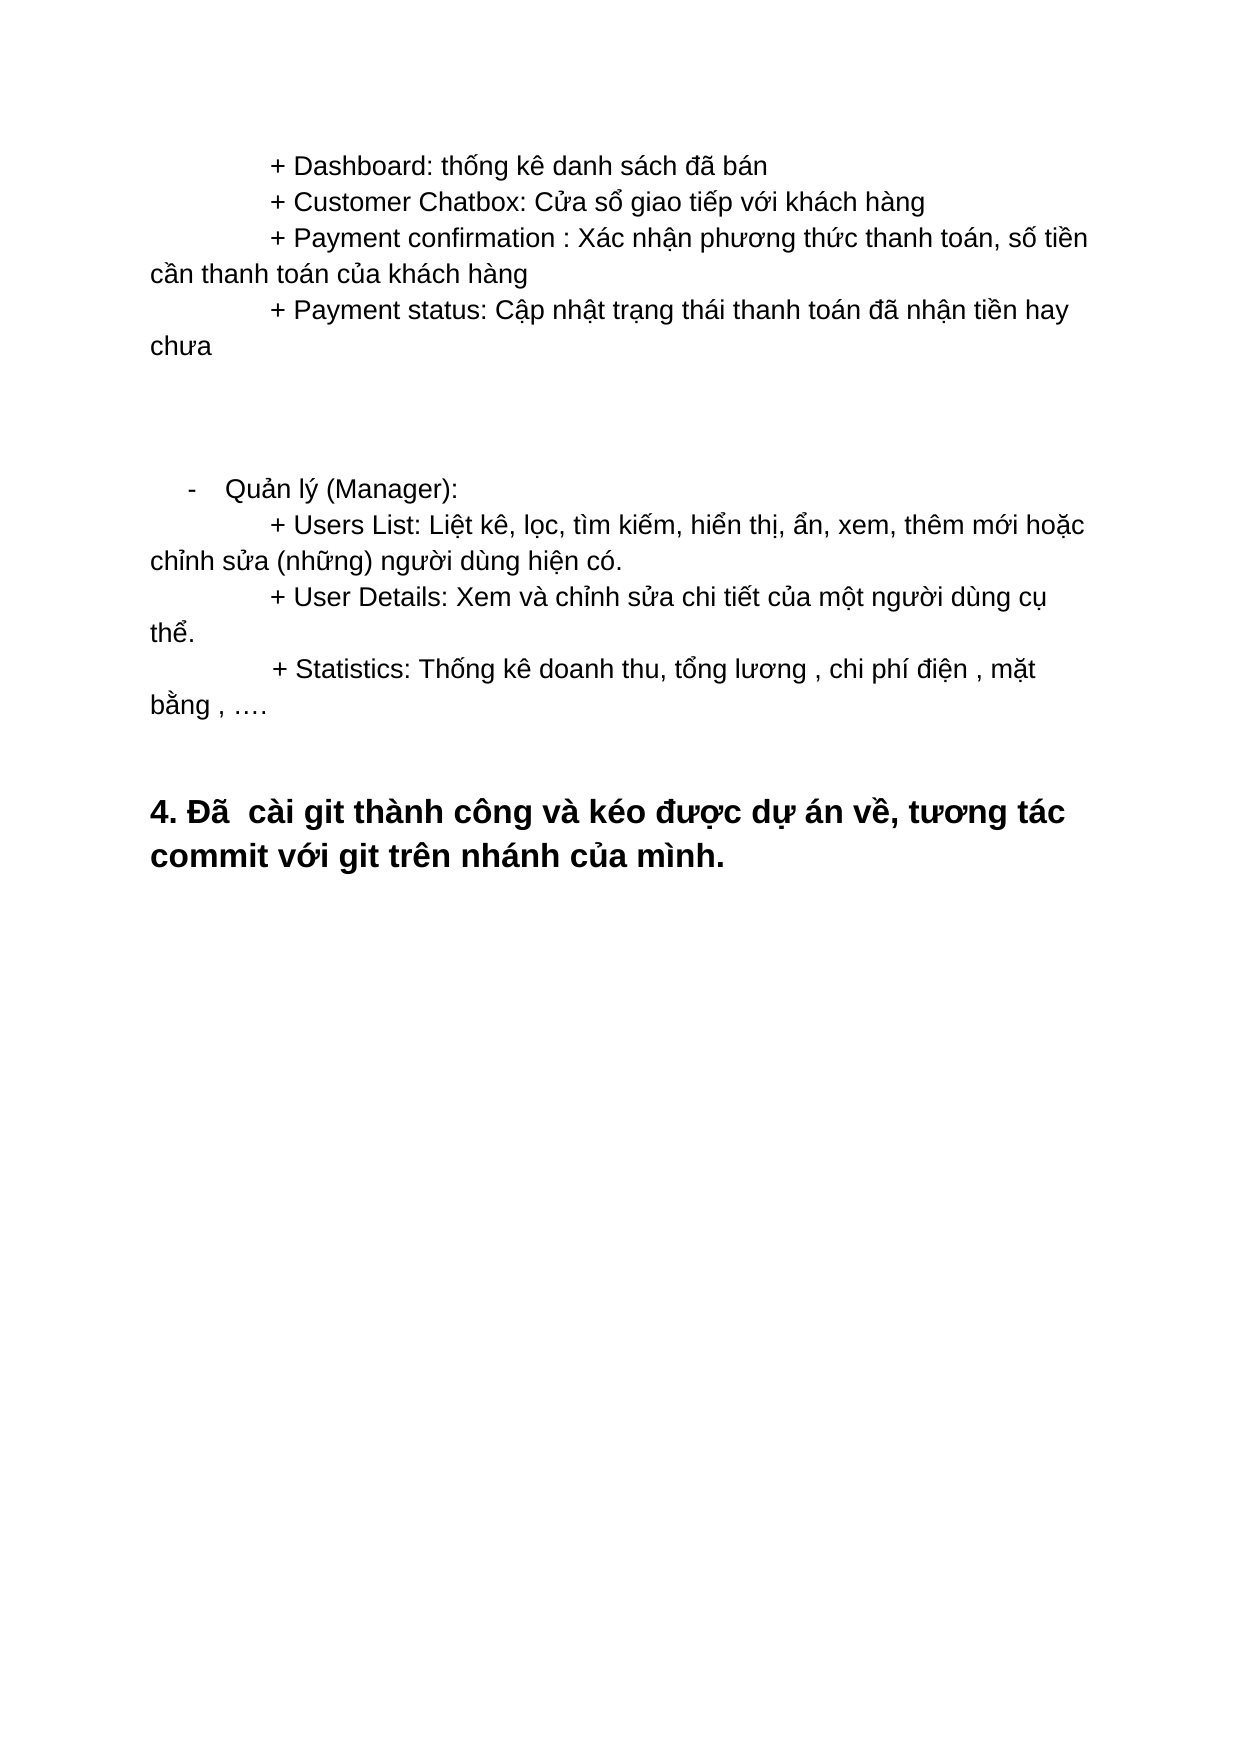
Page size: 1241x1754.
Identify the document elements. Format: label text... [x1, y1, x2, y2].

text + Payment confirmation : Xác nhận phương thức thanh toán, số tiền cần thanh toán của khách hàng [150, 222, 1090, 289]
list Quản lý (Manager): [187, 473, 1090, 505]
text + Payment status: Cập nhật trạng thái thanh toán đã nhận tiền hay chưa [150, 294, 1090, 361]
text 4. Đã cài git thành công và kéo được dự án về, tương tác commit với git trên nhánh của mình. [150, 792, 1090, 874]
text + Users List: Liệt kê, lọc, tìm kiếm, hiển thị, ẩn, xem, thêm mới hoặc chỉnh sửa (những) người dùng hiện có. [150, 509, 1090, 577]
text + Statistics: Thống kê doanh thu, tổng lương , chi phí điện , mặt bằng , …. [150, 653, 1090, 720]
text + Dashboard: thống kê danh sách đã bán [150, 150, 1090, 181]
text + User Details: Xem và chỉnh sửa chi tiết của một người dùng cụ thể. [150, 581, 1090, 648]
text + Customer Chatbox: Cửa sổ giao tiếp với khách hàng [150, 186, 1090, 217]
